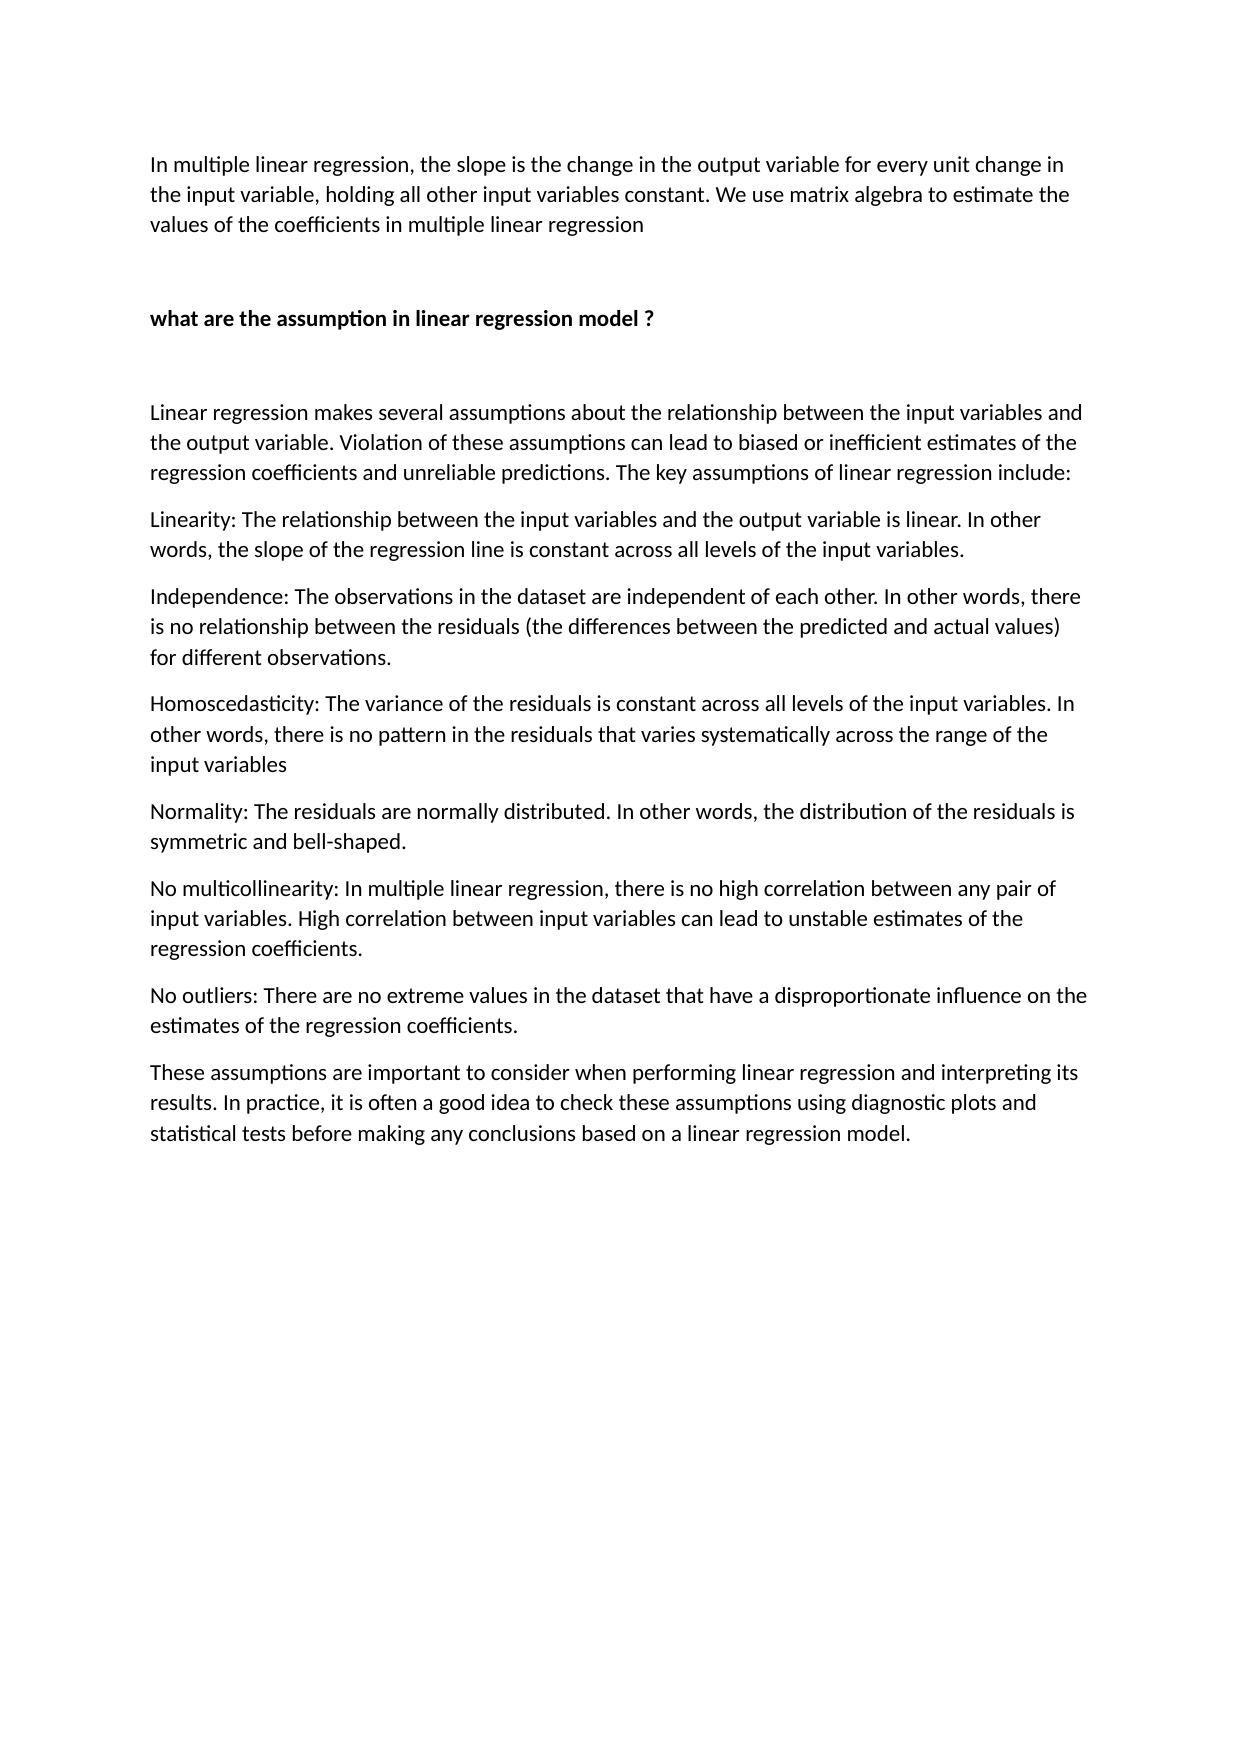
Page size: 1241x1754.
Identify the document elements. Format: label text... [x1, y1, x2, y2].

text No multicollinearity: In multiple linear regression, there is no high correlation between any pair of input variables. High correlation between input variables can lead to unstable estimates of the regression coefficients. [150, 874, 1090, 962]
text Linearity: The relationship between the input variables and the output variable is linear. In other words, the slope of the regression line is constant across all levels of the input variables. [150, 505, 1090, 563]
text Linear regression makes several assumptions about the relationship between the input variables and the output variable. Violation of these assumptions can lead to biased or inefficient estimates of the regression coefficients and unreliable predictions. The key assumptions of linear regression include: [150, 398, 1090, 486]
text Normality: The residuals are normally distributed. In other words, the distribution of the residuals is symmetric and bell-shaped. [150, 797, 1090, 855]
text These assumptions are important to consider when performing linear regression and interpreting its results. In practice, it is often a good idea to check these assumptions using diagnostic plots and statistical tests before making any conclusions based on a linear regression model. [150, 1058, 1090, 1147]
text No outliers: There are no extreme values in the dataset that have a disproportionate influence on the estimates of the regression coefficients. [150, 981, 1090, 1039]
text Independence: The observations in the dataset are independent of each other. In other words, there is no relationship between the residuals (the differences between the predicted and actual values) for different observations. [150, 582, 1090, 671]
text what are the assumption in linear regression model ? [150, 304, 1090, 332]
text Homoscedasticity: The variance of the residuals is constant across all levels of the input variables. In other words, there is no pattern in the residuals that varies systematically across the range of the input variables [150, 689, 1090, 778]
text In multiple linear regression, the slope is the change in the output variable for every unit change in the input variable, holding all other input variables constant. We use matrix algebra to estimate the values of the coefficients in multiple linear regression [150, 150, 1090, 238]
